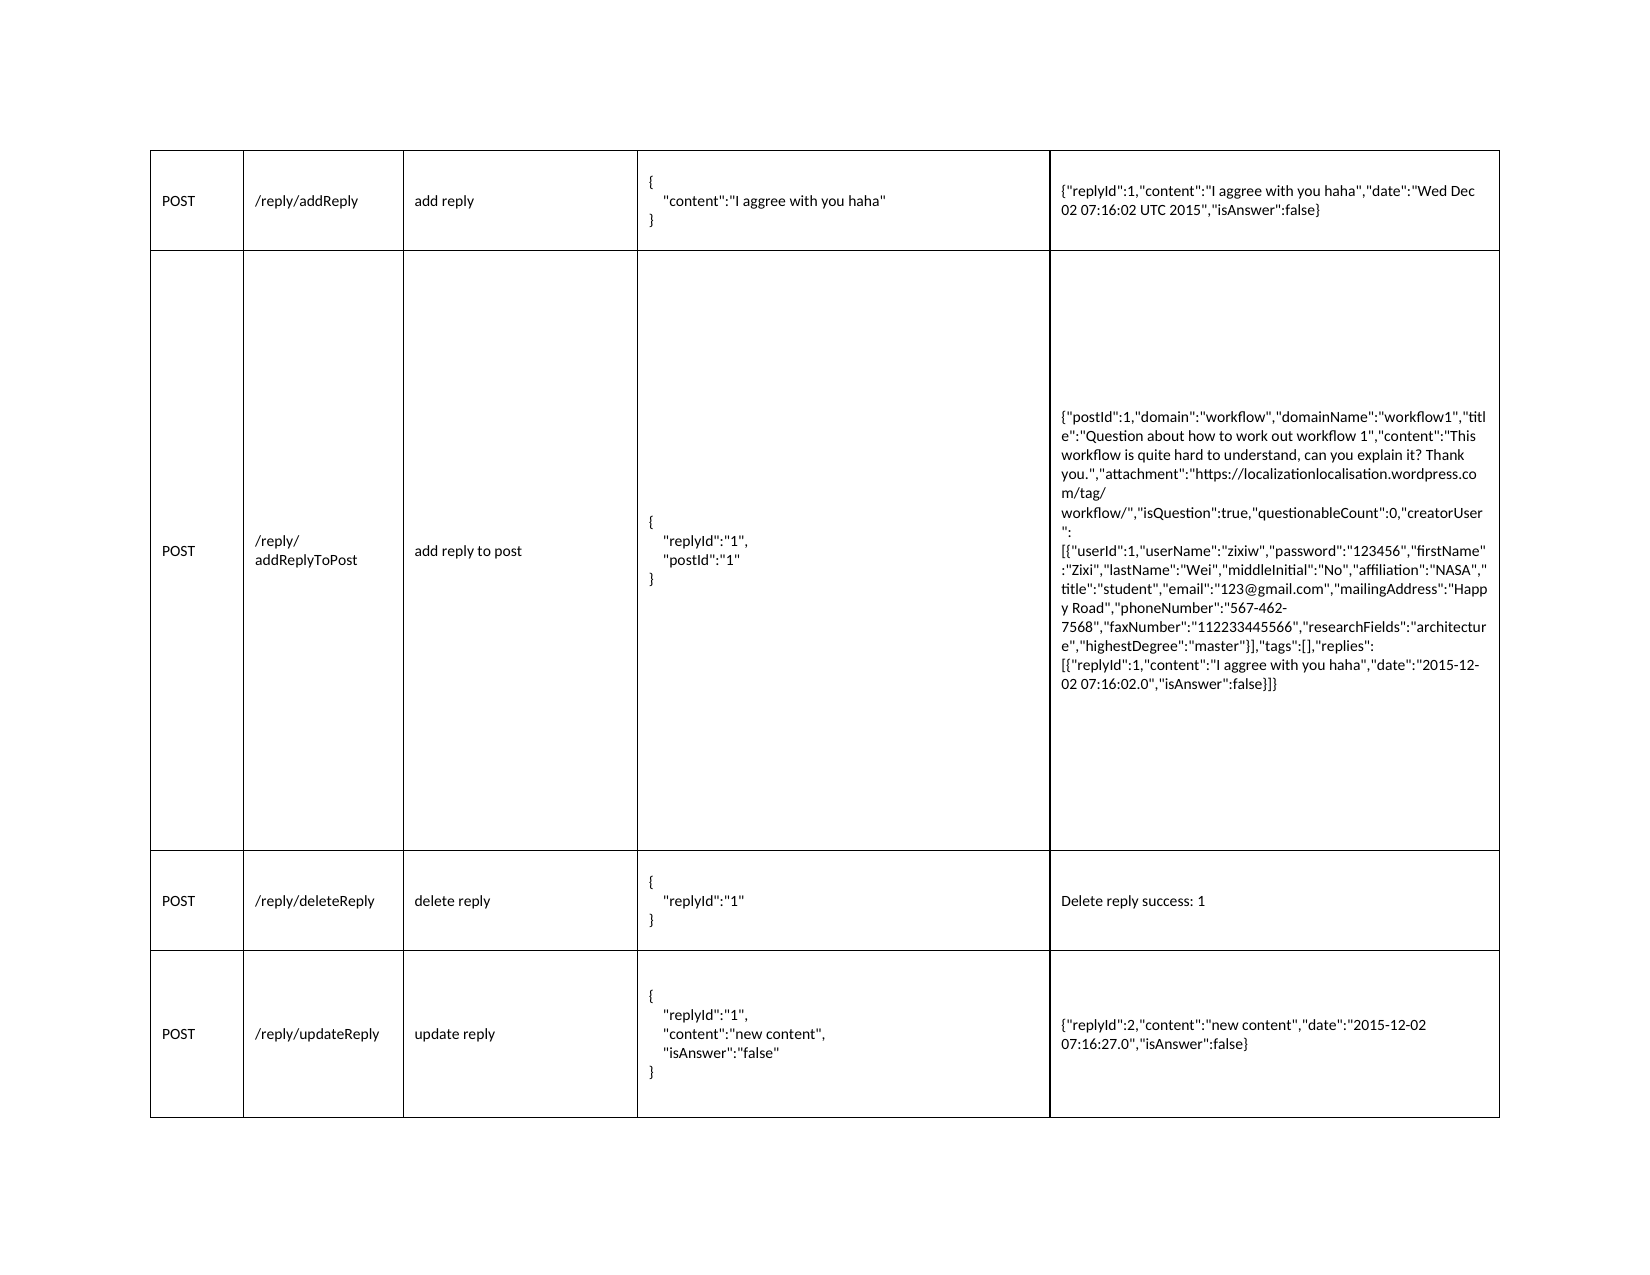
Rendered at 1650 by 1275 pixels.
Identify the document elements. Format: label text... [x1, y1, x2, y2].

table_cell add reply to post [404, 251, 637, 850]
table_cell Delete reply success: 1 [1051, 851, 1499, 950]
table_cell {"replyId":1,"content":"I aggree with you haha","date":"Wed Dec 02 07:16:02 UTC 2015","isAnswer":false} [1051, 151, 1499, 250]
table_cell add reply [404, 151, 637, 250]
table_cell delete reply [404, 851, 637, 950]
table_cell { "replyId":"1", "content":"new content", "isAnswer":"false" } [638, 951, 1049, 1117]
table_cell POST [151, 951, 243, 1117]
table_cell /reply/addReply [244, 151, 403, 250]
table_cell POST [151, 251, 243, 850]
table_cell /reply/addReplyToPost [244, 251, 403, 850]
table_cell { "replyId":"1", "postId":"1" } [638, 251, 1049, 850]
table_cell { "replyId":"1" } [638, 851, 1049, 950]
table_cell {"postId":1,"domain":"workflow","domainName":"workflow1","title":"Question about how to work out workflow 1","content":"This workflow is quite hard to understand, can you explain it? Thank you.","attachment":"https://localizationlocalisation.wordpress.com/tag/workflow/","isQuestion":true,"questionableCount":0,"creatorUser":[{"userId":1,"userName":"zixiw","password":"123456","firstName":"Zixi","lastName":"Wei","middleInitial":"No","affiliation":"NASA","title":"student","email":"123@gmail.com","mailingAddress":"Happy Road","phoneNumber":"567-462-7568","faxNumber":"112233445566","researchFields":"architecture","highestDegree":"master"}],"tags":[],"replies":[{"replyId":1,"content":"I aggree with you haha","date":"2015-12-02 07:16:02.0","isAnswer":false}]} [1051, 251, 1499, 850]
table_cell /reply/deleteReply [244, 851, 403, 950]
table_cell POST [151, 151, 243, 250]
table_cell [1051, 951, 1499, 1117]
table_cell update reply [404, 951, 637, 1117]
table_cell { "content":"I aggree with you haha" } [638, 151, 1049, 250]
table_cell POST [151, 851, 243, 950]
table_cell /reply/updateReply [244, 951, 403, 1117]
